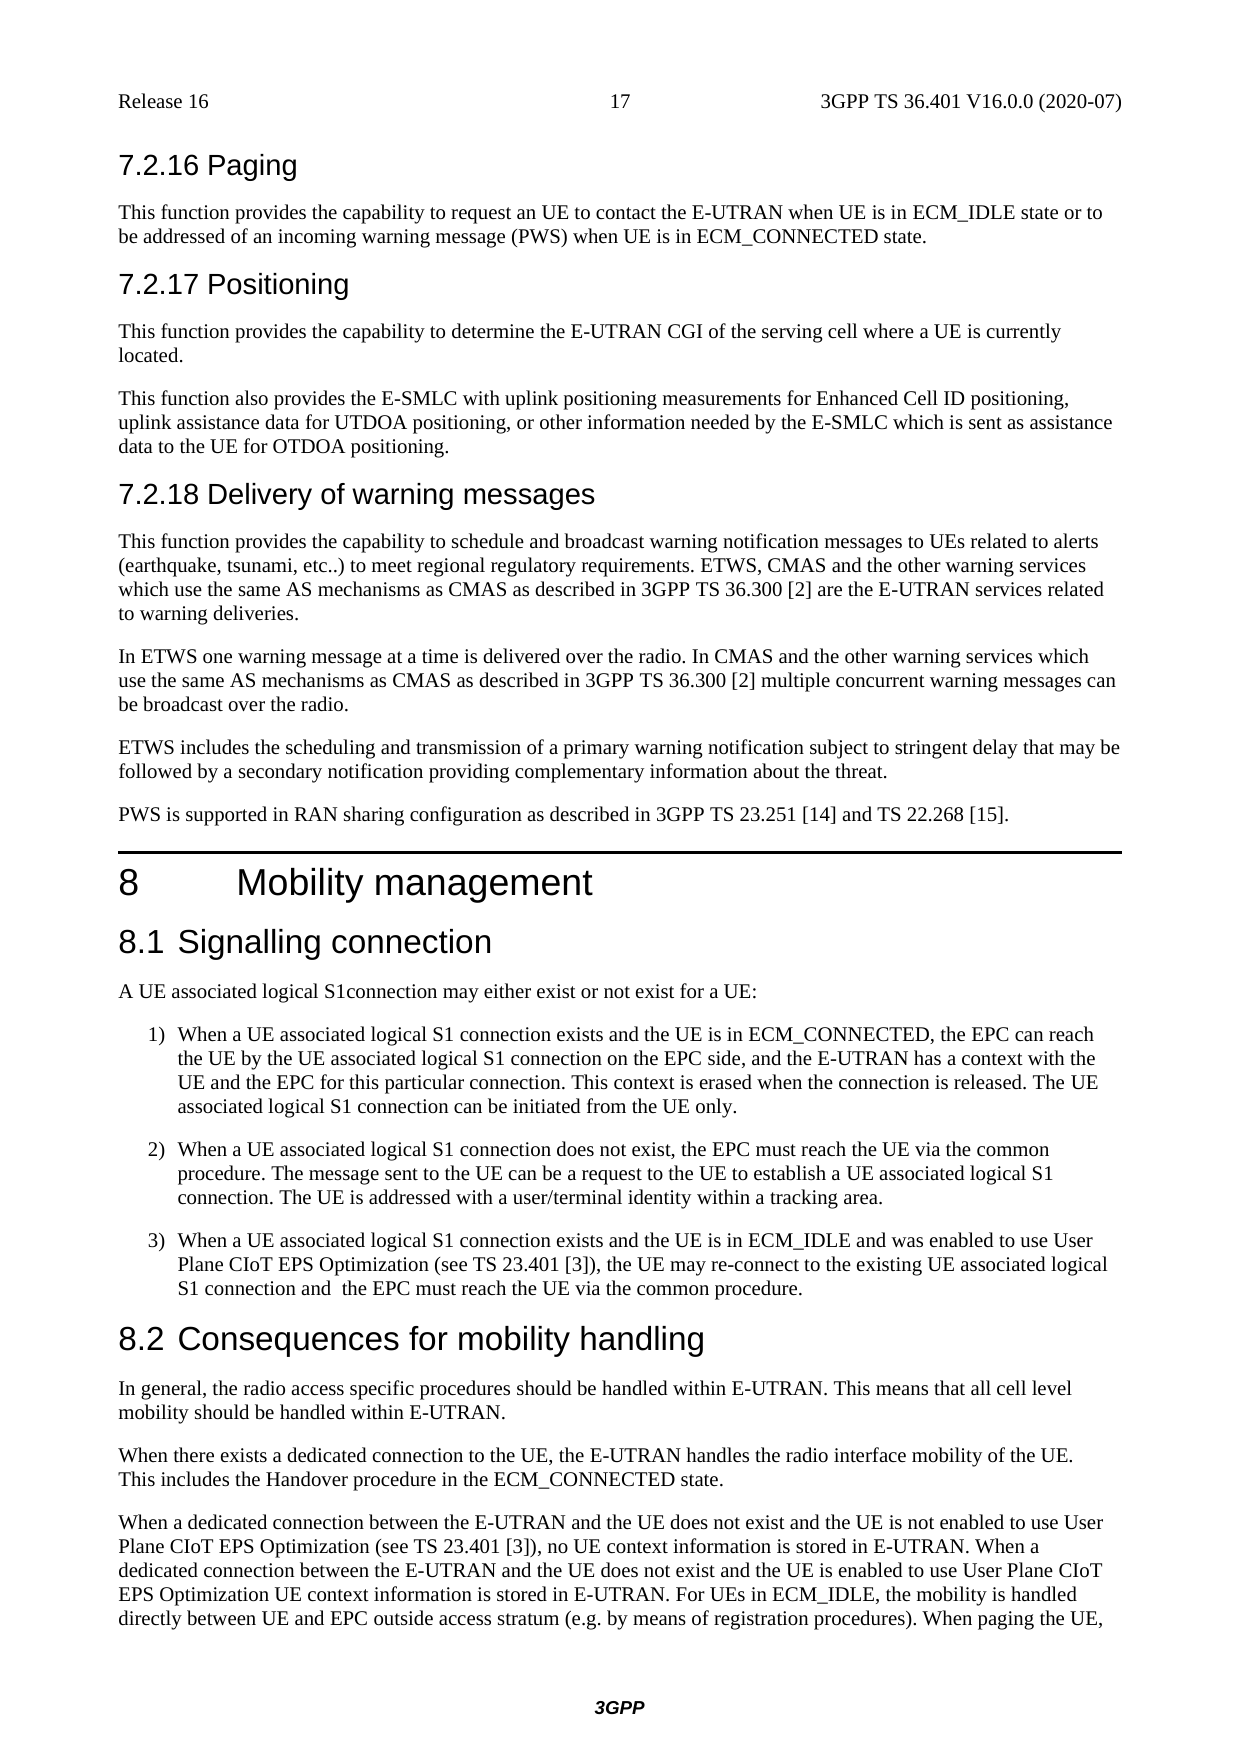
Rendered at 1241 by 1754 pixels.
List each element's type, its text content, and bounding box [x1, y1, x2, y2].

subtitle 7.2.16 Paging [118, 147, 1122, 181]
text 3) When a UE associated logical S1 connection exists and the UE is in ECM_IDLE and was enabled to use User Plane CIoT EPS Optimization (see TS 23.401 [3]), the UE may re-connect to the existing UE associated logical S1 connection and the EPC must reach the UE via the common procedure. [148, 1228, 1122, 1300]
text This function provides the capability to request an UE to contact the E-UTRAN when UE is in ECM_IDLE state or to be addressed of an incoming warning message (PWS) when UE is in ECM_CONNECTED state. [118, 200, 1122, 248]
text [118, 1510, 1122, 1630]
subtitle 8.2 Consequences for mobility handling [118, 1319, 1122, 1357]
text ETWS includes the scheduling and transmission of a primary warning notification subject to stringent delay that may be followed by a secondary notification providing complementary information about the threat. [118, 735, 1122, 783]
text In general, the radio access specific procedures should be handled within E-UTRAN. This means that all cell level mobility should be handled within E-UTRAN. [118, 1376, 1122, 1424]
subtitle 7.2.18 Delivery of warning messages [118, 477, 1122, 510]
text 1) When a UE associated logical S1 connection exists and the UE is in ECM_CONNECTED, the EPC can reach the UE by the UE associated logical S1 connection on the EPC side, and the E-UTRAN has a context with the UE and the EPC for this particular connection. This context is erased when the connection is released. The UE associated logical S1 connection can be initiated from the UE only. [148, 1022, 1122, 1118]
text 2) When a UE associated logical S1 connection does not exist, the EPC must reach the UE via the common procedure. The message sent to the UE can be a request to the UE to establish a UE associated logical S1 connection. The UE is addressed with a user/terminal identity within a tracking area. [148, 1137, 1122, 1209]
subtitle 7.2.17 Positioning [118, 267, 1122, 300]
subtitle 8.1 Signalling connection [118, 922, 1122, 961]
text PWS is supported in RAN sharing configuration as described in 3GPP TS 23.251 [14] and TS 22.268 [15]. [118, 802, 1122, 826]
text This function also provides the E-SMLC with uplink positioning measurements for Enhanced Cell ID positioning, uplink assistance data for UTDOA positioning, or other information needed by the E-SMLC which is sent as assistance data to the UE for OTDOA positioning. [118, 386, 1122, 458]
text This function provides the capability to schedule and broadcast warning notification messages to UEs related to alerts (earthquake, tsunami, etc..) to meet regional regulatory requirements. ETWS, CMAS and the other warning services which use the same AS mechanisms as CMAS as described in 3GPP TS 36.300 [2] are the E-UTRAN services related to warning deliveries. [118, 529, 1122, 625]
text When there exists a dedicated connection to the UE, the E-UTRAN handles the radio interface mobility of the UE. This includes the Handover procedure in the ECM_CONNECTED state. [118, 1443, 1122, 1491]
subtitle 8 Mobility management [118, 854, 1122, 903]
text A UE associated logical S1connection may either exist or not exist for a UE: [118, 979, 1122, 1003]
text In ETWS one warning message at a time is delivered over the radio. In CMAS and the other warning services which use the same AS mechanisms as CMAS as described in 3GPP TS 36.300 [2] multiple concurrent warning messages can be broadcast over the radio. [118, 644, 1122, 716]
text This function provides the capability to determine the E-UTRAN CGI of the serving cell where a UE is currently located. [118, 319, 1122, 367]
